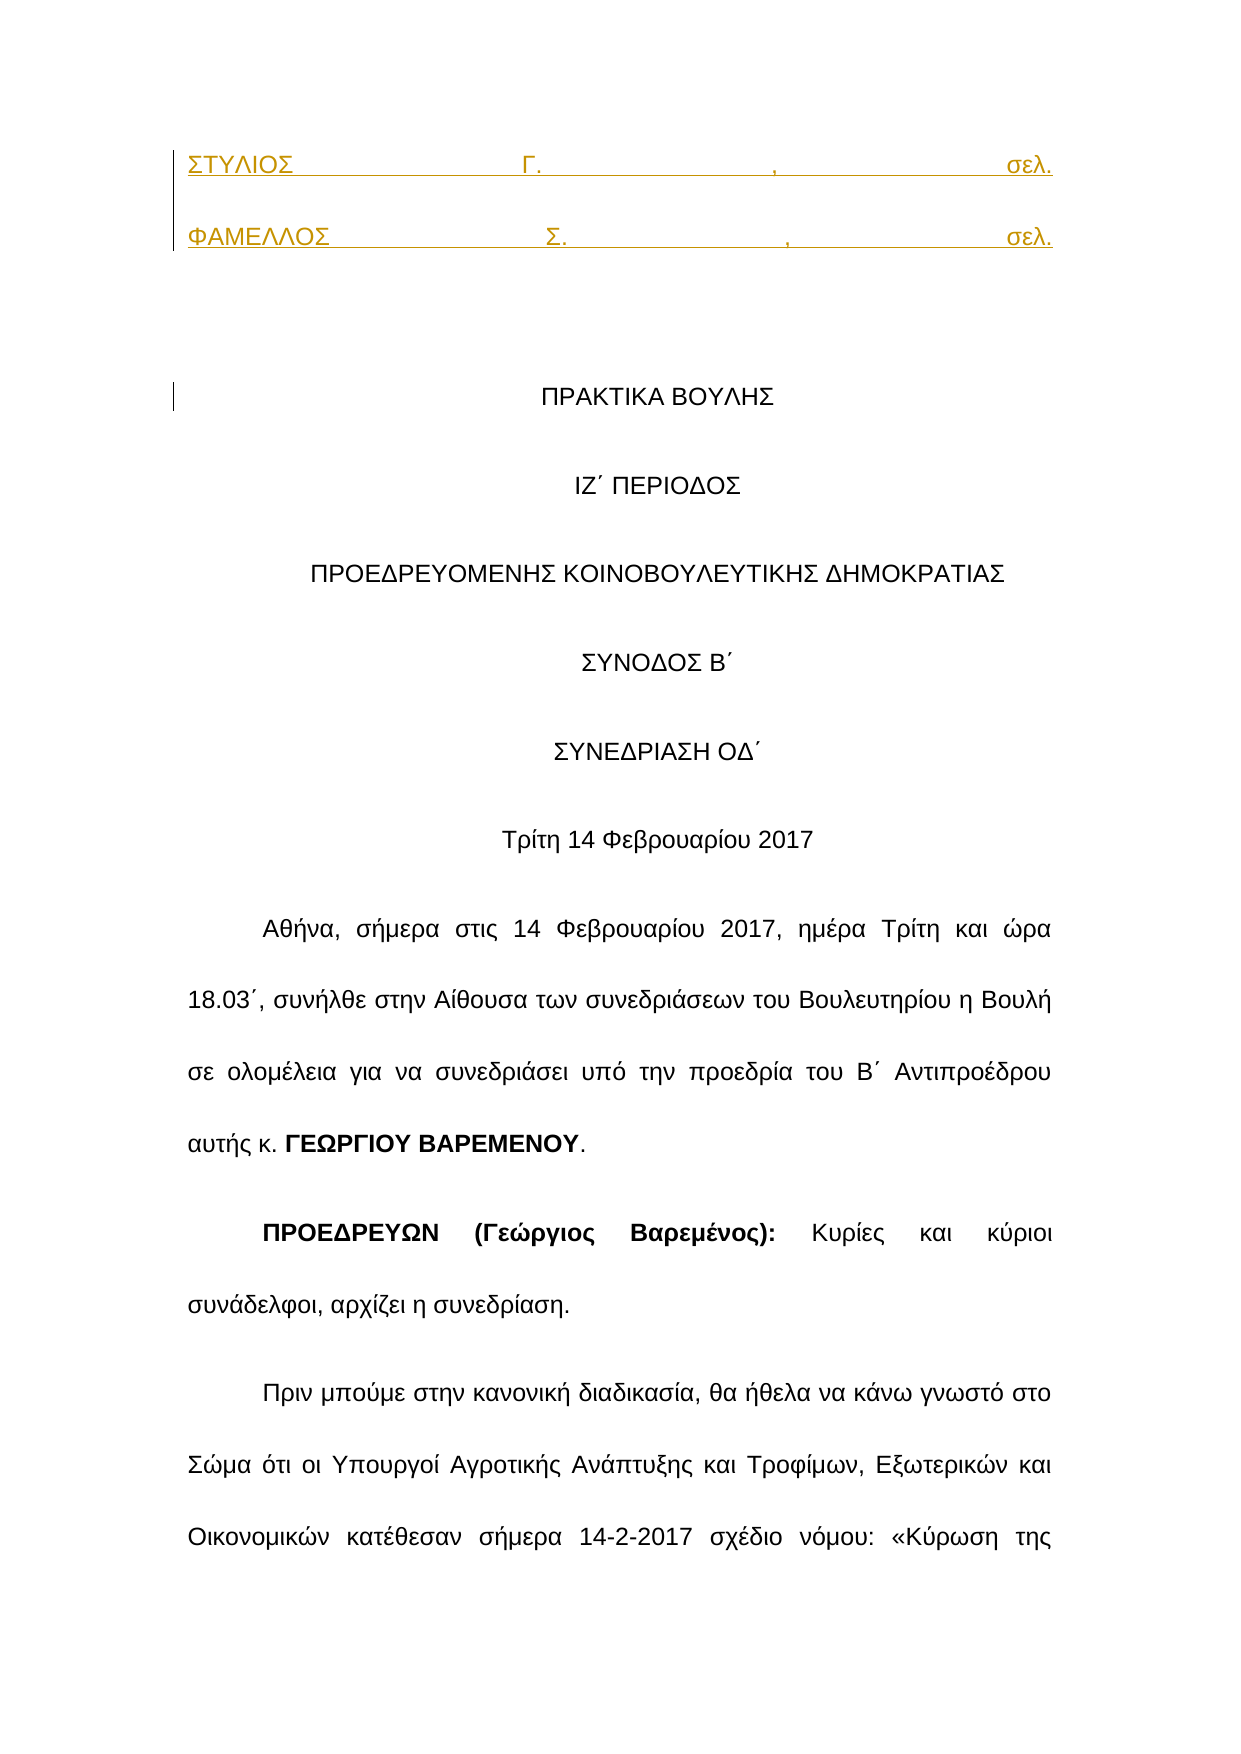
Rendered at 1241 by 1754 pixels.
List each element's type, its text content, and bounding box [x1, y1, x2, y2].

text ΠΡΟΕΔΡΕΥΟΜΕΝΗΣ ΚΟΙΝΟΒΟΥΛΕΥΤΙΚΗΣ ΔΗΜΟΚΡΑΤΙΑΣ [187, 559, 1053, 588]
text ΠΡΑΚΤΙΚΑ ΒΟΥΛΗΣ [187, 382, 1053, 411]
text Αθήνα, σήμερα στις 14 Φεβρουαρίου 2017, ημέρα Τρίτη και ώρα 18.03΄, συνήλθε στην Αίθουσα των συνεδριάσεων του Βουλευτηρίου η Βουλή σε ολομέλεια για να συνεδριάσει υπό την προεδρία του Β΄ Αντιπροέδρου αυτής κ. ΓΕΩΡΓΙΟΥ ΒΑΡΕΜΕΝΟΥ. [187, 913, 1053, 1158]
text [187, 1378, 1053, 1551]
text ΠΡΟΕΔΡΕΥΩΝ (Γεώργιος Βαρεμένος): Κυρίες και κύριοι συνάδελφοι, αρχίζει η συνεδρίαση. [187, 1218, 1053, 1318]
text Τρίτη 14 Φεβρουαρίου 2017 [187, 825, 1053, 854]
text ΣΥΝΟΔΟΣ Β΄ [187, 648, 1053, 677]
text ΙΖ΄ ΠΕΡΙΟΔΟΣ [187, 471, 1053, 499]
text ΣΥΝΕΔΡΙΑΣΗ ΟΔ΄ [187, 736, 1053, 765]
